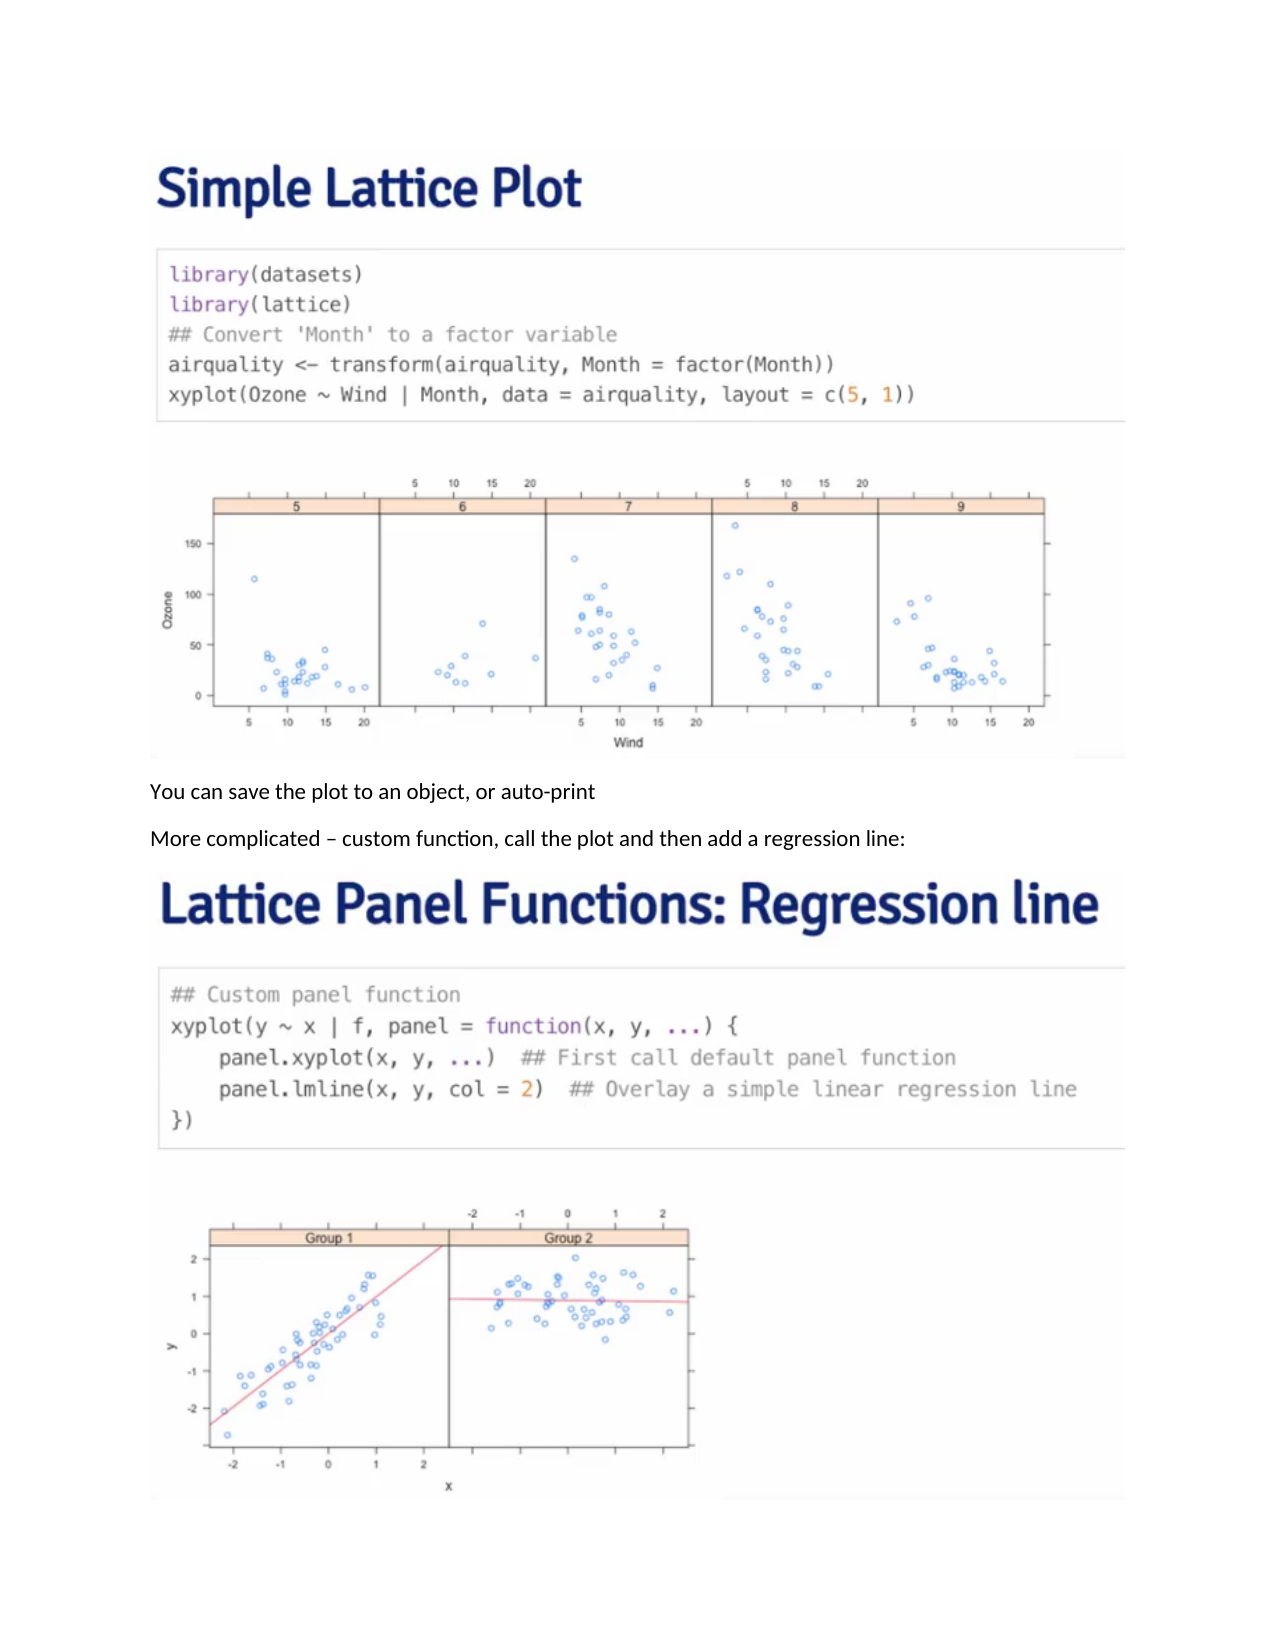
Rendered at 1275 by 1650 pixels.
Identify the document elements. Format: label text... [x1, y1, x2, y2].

text You can save the plot to an object, or auto-print [150, 777, 1125, 805]
picture [150, 150, 1125, 759]
picture [150, 871, 1125, 1500]
text More complicated – custom function, call the plot and then add a regression line: [150, 824, 1125, 852]
